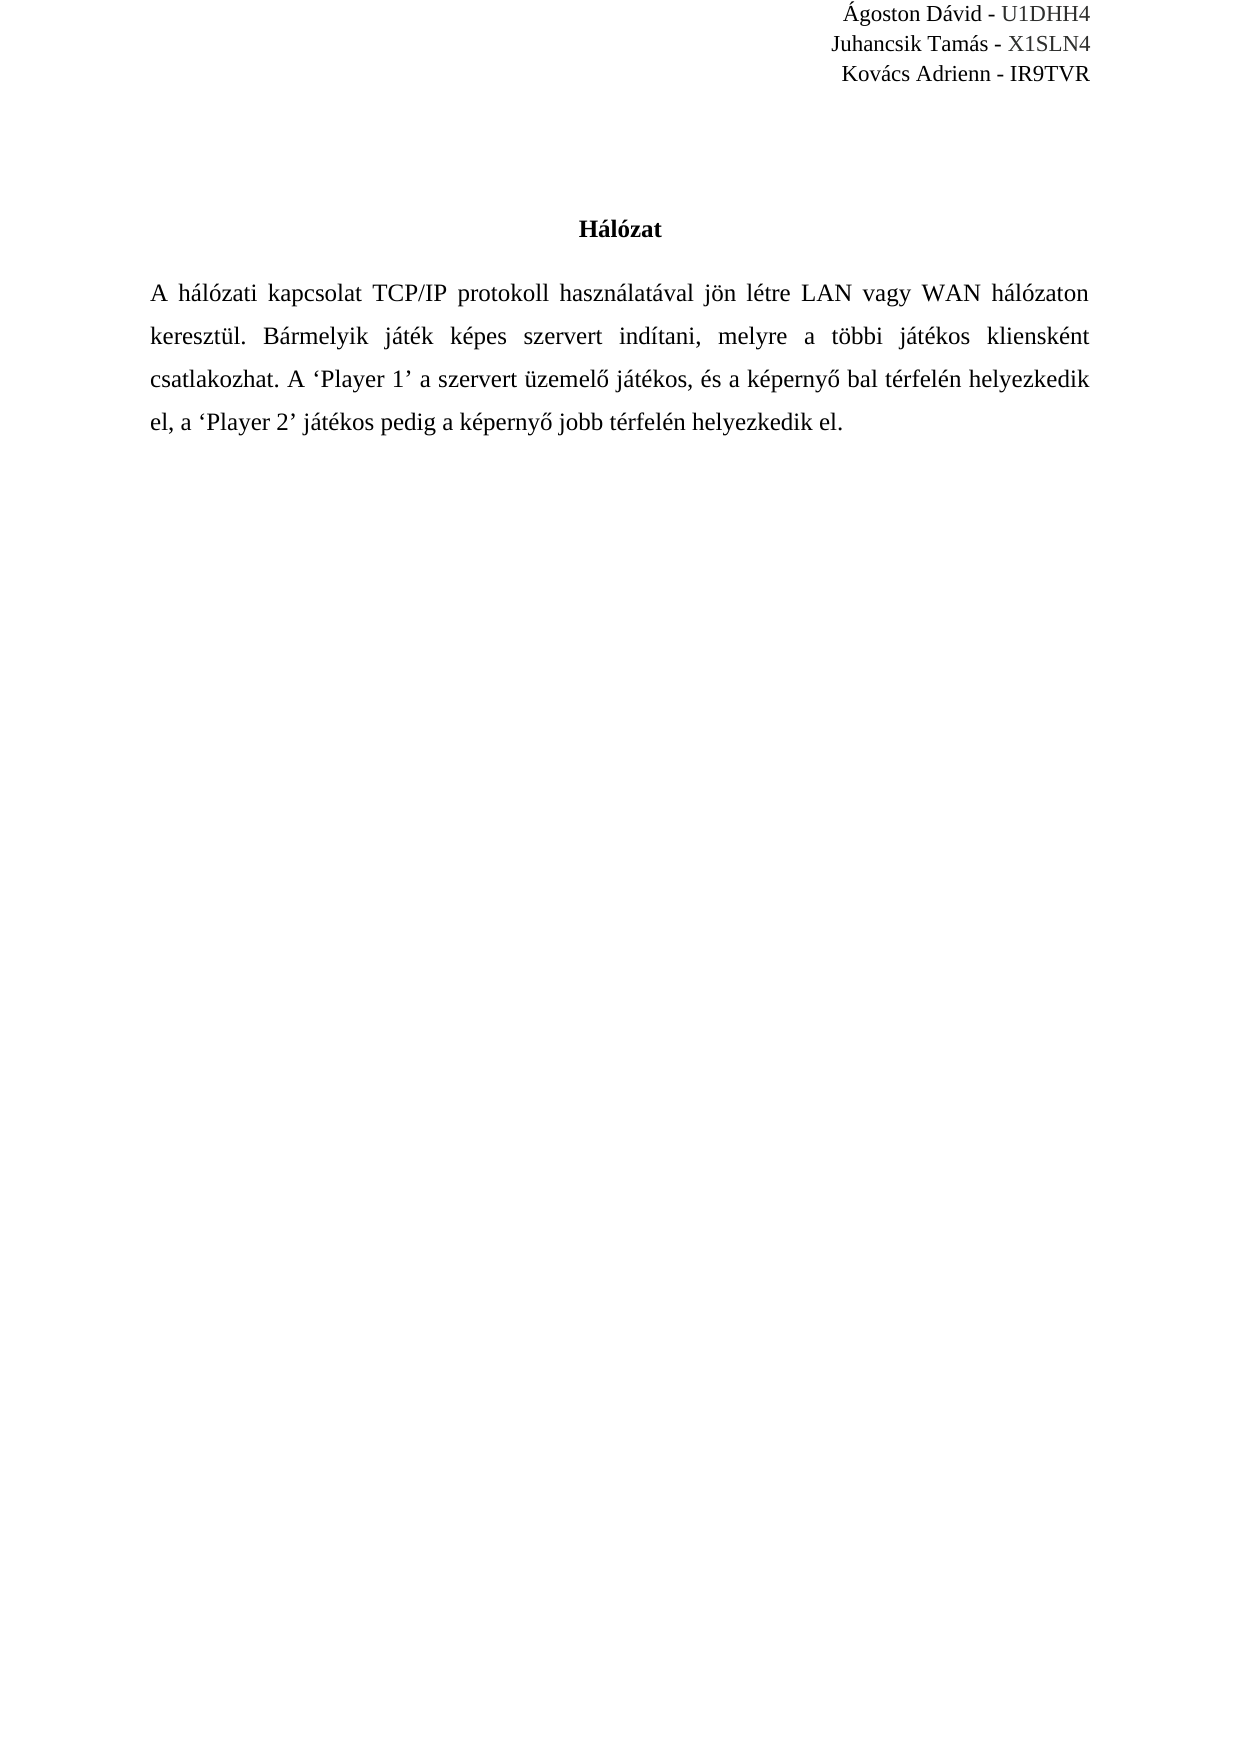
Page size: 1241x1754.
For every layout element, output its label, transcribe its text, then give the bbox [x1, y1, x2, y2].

text A hálózati kapcsolat TCP/IP protokoll használatával jön létre LAN vagy WAN hálózaton keresztül. Bármelyik játék képes szervert indítani, melyre a többi játékos kliensként csatlakozhat. A ‘Player 1’ a szervert üzemelő játékos, és a képernyő bal térfelén helyezkedik el, a ‘Player 2’ játékos pedig a képernyő jobb térfelén helyezkedik el. [150, 278, 1090, 436]
text Hálózat [150, 214, 1090, 243]
